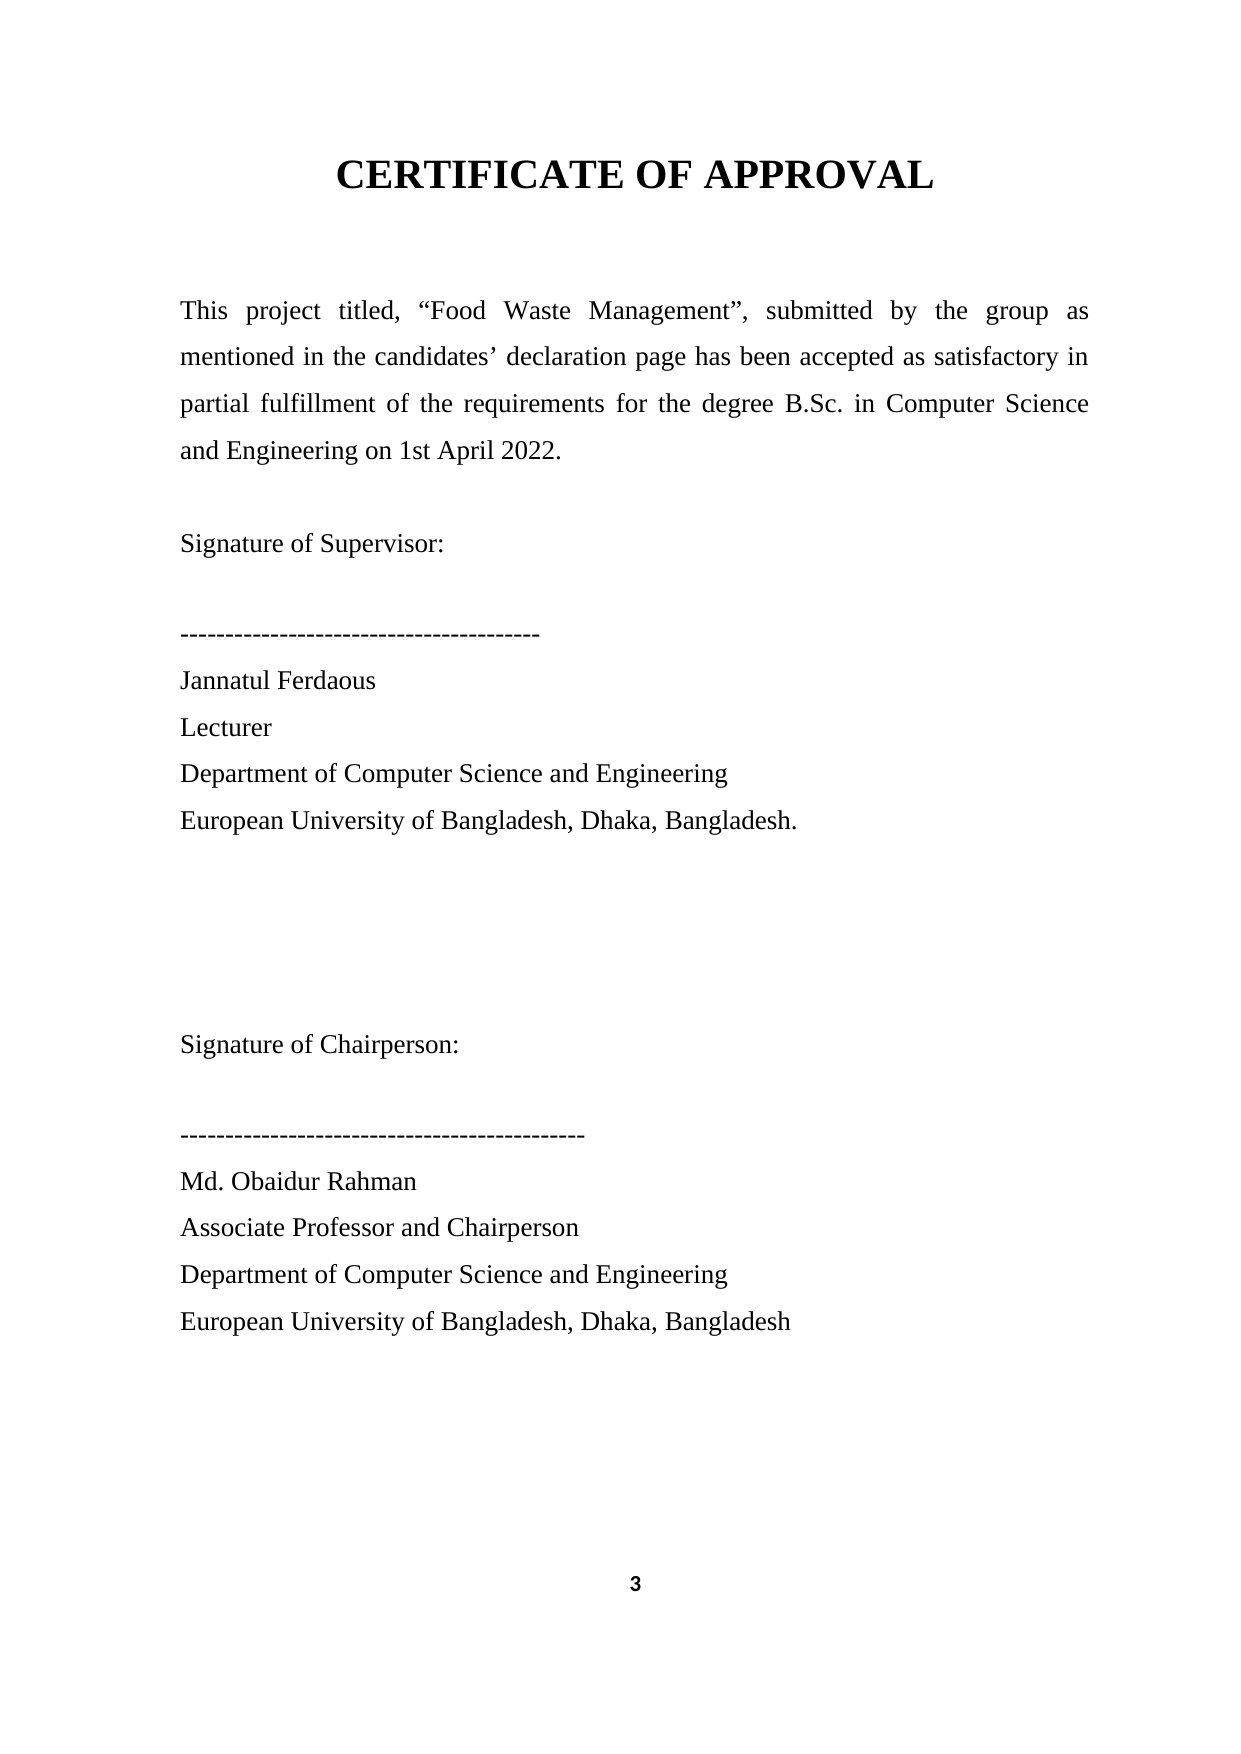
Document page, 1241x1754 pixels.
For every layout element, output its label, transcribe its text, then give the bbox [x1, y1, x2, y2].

text ---------------------------------------- [180, 574, 1090, 648]
text Jannatul Ferdaous Lecturer [180, 664, 1090, 742]
text Associate Professor and Chairperson [180, 1211, 1090, 1243]
text Signature of Chairperson: [180, 1028, 1090, 1059]
text European University of Bangladesh, Dhaka, Bangladesh. [180, 804, 1090, 835]
text Signature of Supervisor: [180, 527, 1090, 558]
text --------------------------------------------- [180, 1074, 1090, 1149]
text This project titled, “Food Waste Management”, submitted by the group as mentioned in the candidates’ declaration page has been accepted as satisfactory in partial fulfillment of the requirements for the degree B.Sc. in Computer Science and Engineering on 1st April 2022. [180, 294, 1090, 465]
text Department of Computer Science and Engineering [180, 1258, 1090, 1289]
text Md. Obaidur Rahman [180, 1165, 1090, 1196]
text European University of Bangladesh, Dhaka, Bangladesh [180, 1305, 1090, 1336]
text Department of Computer Science and Engineering [180, 757, 1090, 788]
text CERTIFICATE OF APPROVAL [180, 150, 1090, 198]
